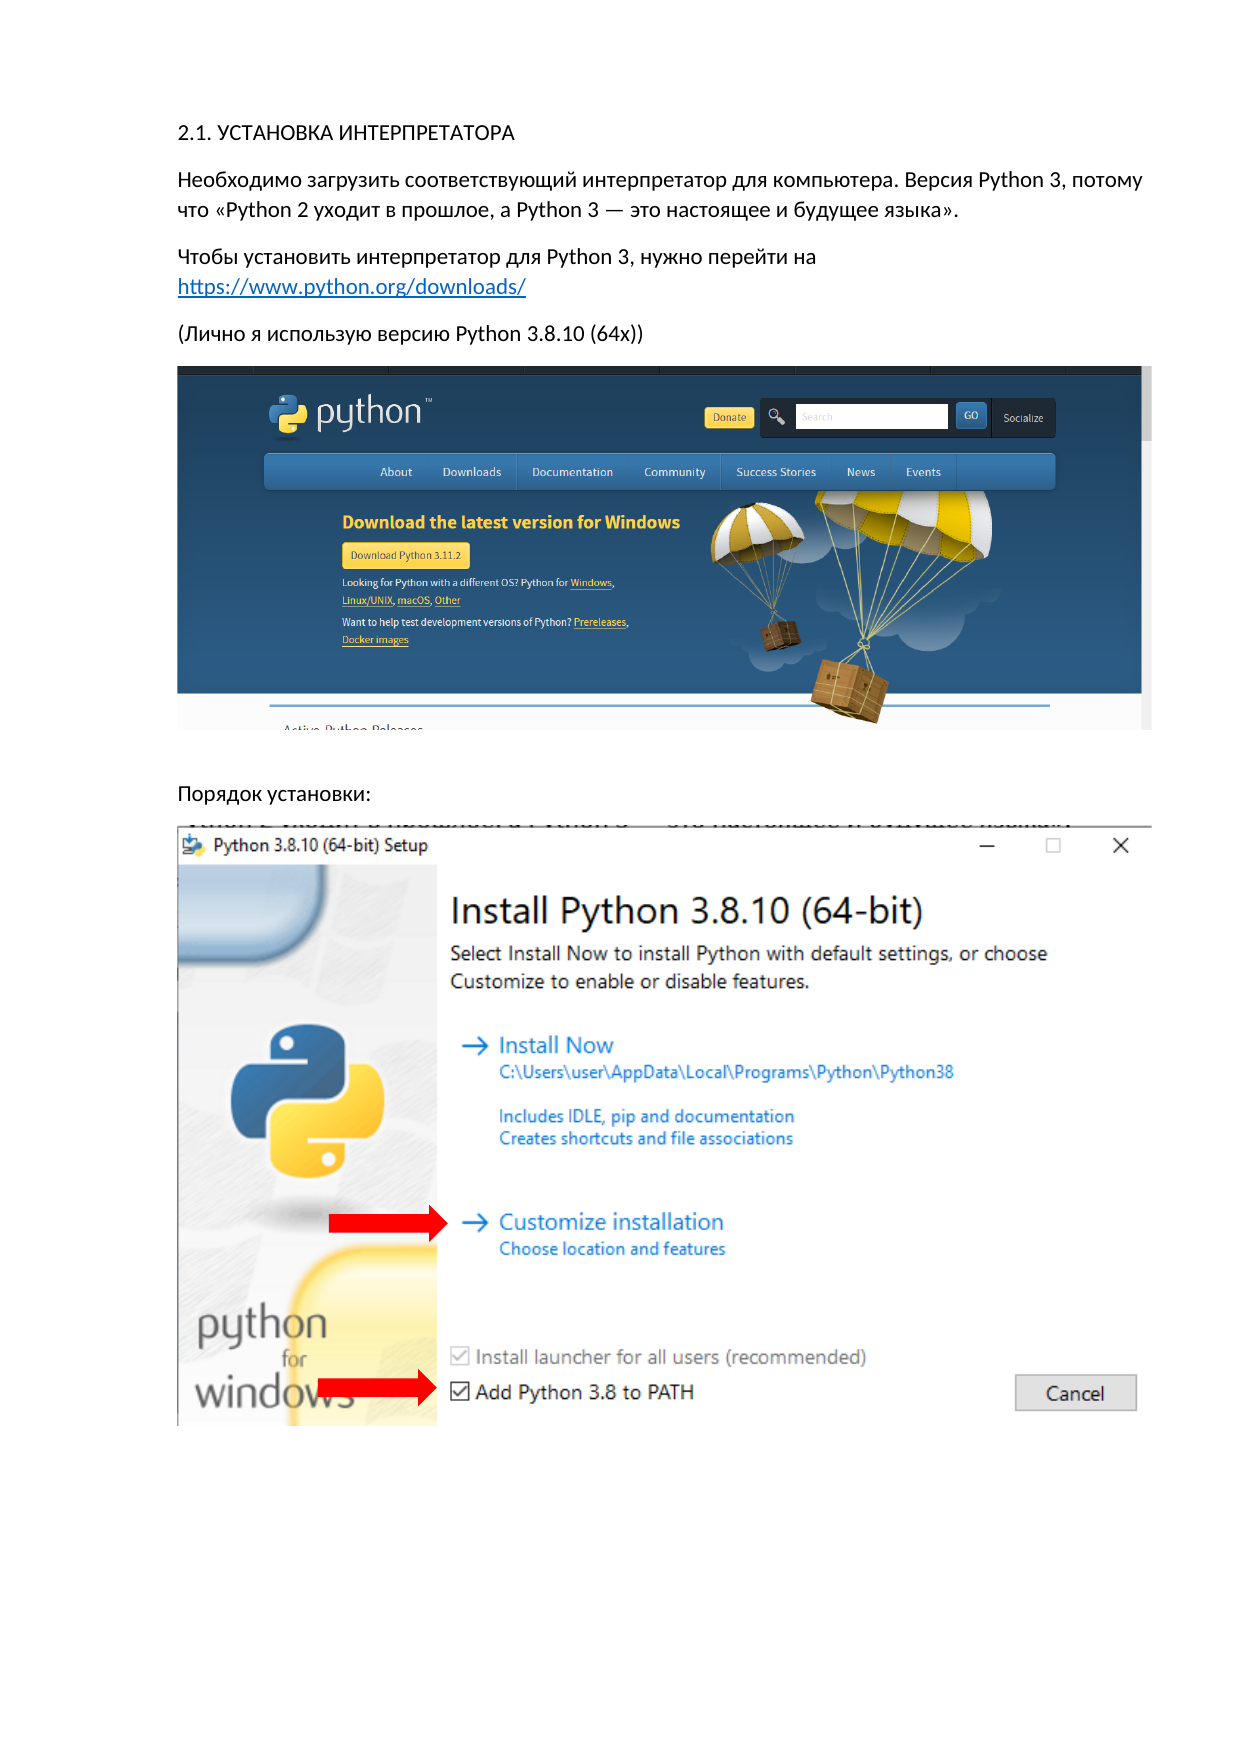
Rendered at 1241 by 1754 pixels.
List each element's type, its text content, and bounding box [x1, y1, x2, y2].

text Порядок установки: [177, 779, 1152, 807]
text Чтобы установить интерпретатор для Python 3, нужно перейти на https://www.python.org/downloads/ [177, 242, 1152, 300]
picture [177, 825, 1152, 1426]
picture [177, 366, 1152, 730]
text Необходимо загрузить соответствующий интерпретатор для компьютера. Версия Python 3, потому что «Python 2 уходит в прошлое, а Python 3 — это настоящее и будущее языка». [177, 165, 1152, 223]
text 2.1. УСТАНОВКА ИНТЕРПРЕТАТОРА [177, 118, 1152, 146]
text (Лично я использую версию Python 3.8.10 (64x)) [177, 319, 1152, 347]
